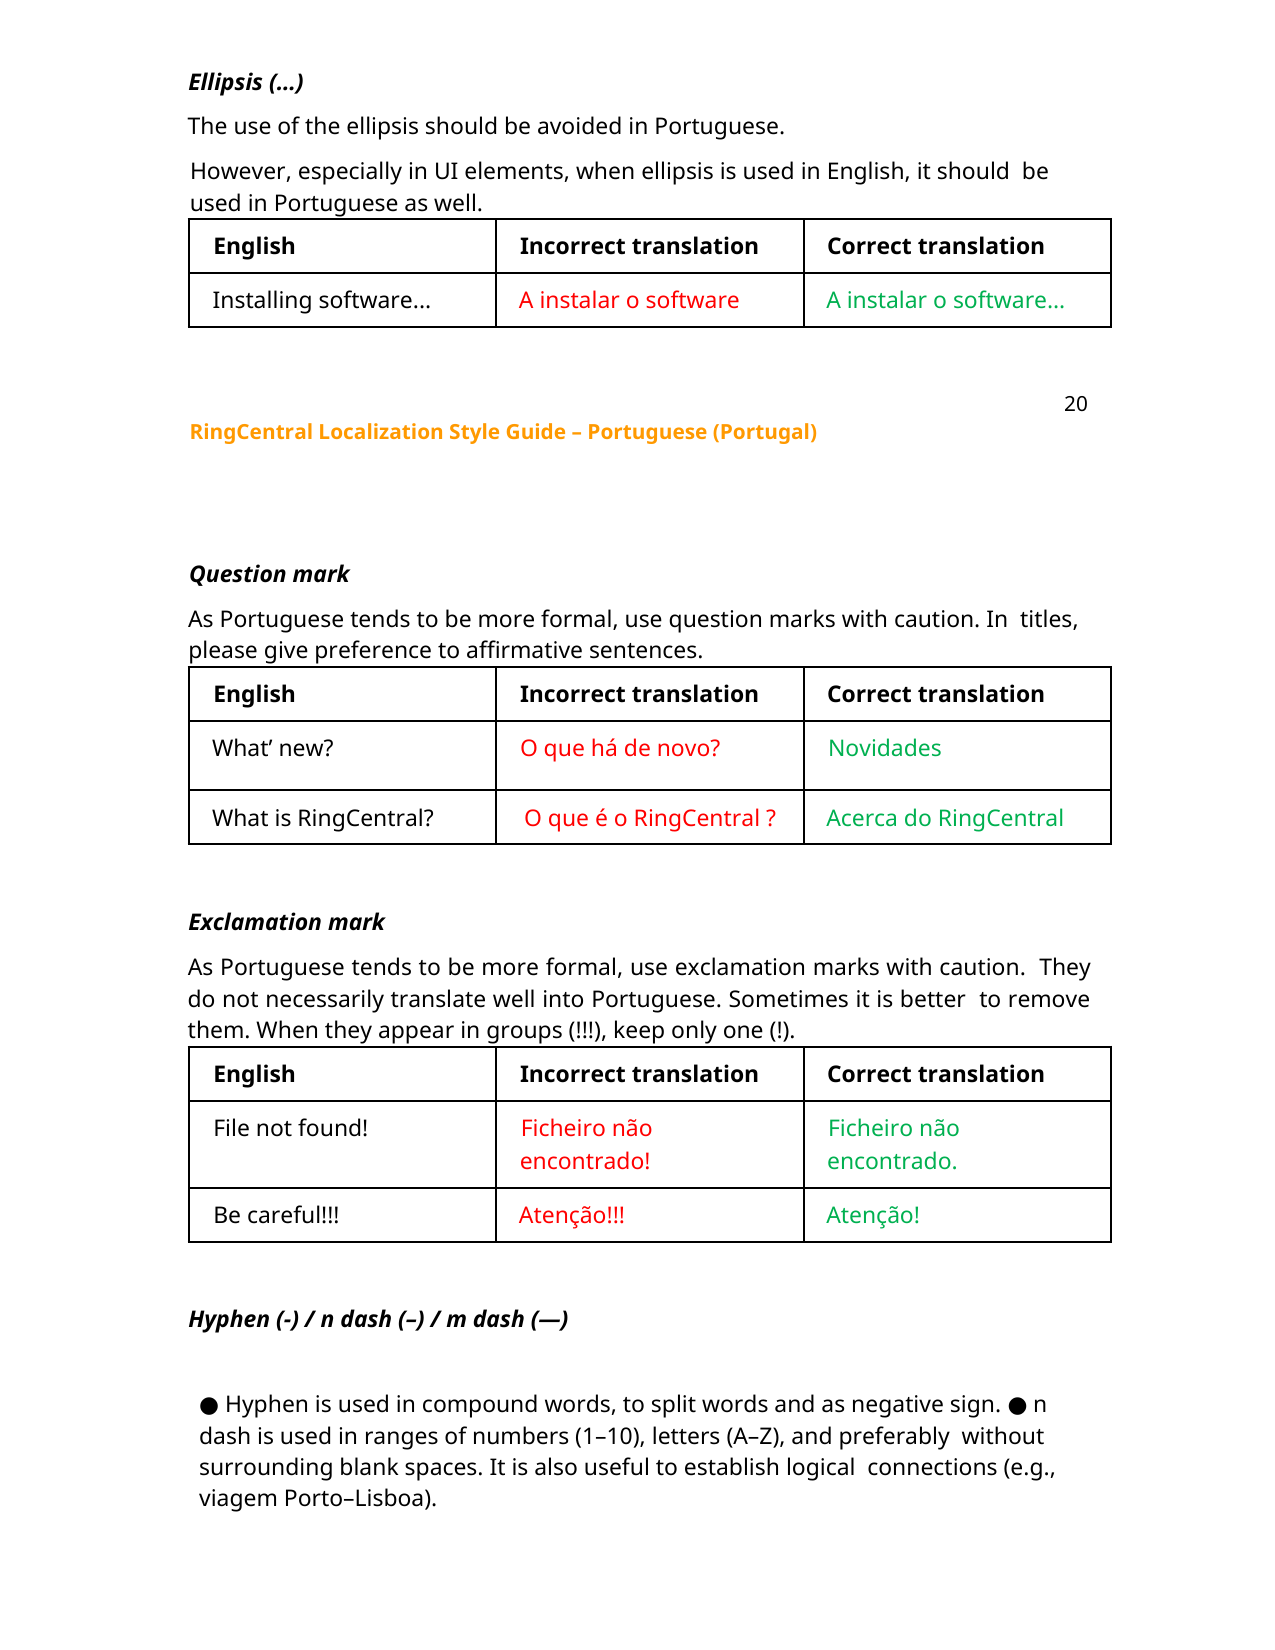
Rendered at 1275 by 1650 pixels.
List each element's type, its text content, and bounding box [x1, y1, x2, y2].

table_cell File not found! [190, 1102, 495, 1187]
table_header English [190, 1048, 495, 1100]
table_header Correct translation [805, 668, 1110, 720]
text As Portuguese tends to be more formal, use exclamation marks with caution. They do not necessarily translate well into Portuguese. Sometimes it is better to remove them. When they appear in groups (!!!), keep only one (!). [187, 951, 1092, 1045]
text ● Hyphen is used in compound words, to split words and as negative sign. ● n dash is used in ranges of numbers (1–10), letters (A–Z), and preferably without surrounding blank spaces. It is also useful to establish logical connections (e.g., viagem Porto–Lisboa). [199, 1388, 1097, 1513]
table_cell Be careful!!! [190, 1189, 495, 1241]
text Hyphen (-) / n dash (–) / m dash (—) [188, 1303, 1209, 1334]
text Ellipsis (…) [188, 66, 1209, 97]
table_header Incorrect translation [497, 1048, 803, 1100]
table_cell O que há de novo? [497, 722, 803, 789]
table_cell Atenção! [805, 1189, 1110, 1241]
table_cell What is RingCentral? [190, 791, 495, 843]
table_header Incorrect translation [497, 220, 803, 272]
table_header English [190, 668, 495, 720]
text RingCentral Localization Style Guide – Portuguese (Portugal) [189, 417, 1209, 446]
table_header English [190, 220, 495, 272]
table_cell Atenção!!! [497, 1189, 803, 1241]
text However, especially in UI elements, when ellipsis is used in English, it should be used in Portuguese as well. [189, 155, 1087, 218]
table_cell A instalar o software [497, 274, 803, 326]
text Exclamation mark [188, 906, 1209, 937]
table_header Incorrect translation [497, 668, 803, 720]
text The use of the ellipsis should be avoided in Portuguese. [187, 110, 1209, 141]
table_header Correct translation [805, 1048, 1110, 1100]
text 20 [186, 389, 1088, 417]
text Question mark [189, 558, 1209, 589]
table_cell A instalar o software… [805, 274, 1110, 326]
table_cell What’ new? [190, 722, 495, 789]
text As Portuguese tends to be more formal, use question marks with caution. In titles, please give preference to affirmative sentences. [188, 603, 1080, 666]
table_cell Ficheiro não encontrado. [805, 1102, 1110, 1187]
table_header Correct translation [805, 220, 1110, 272]
table_cell O que é o RingCentral ? [497, 791, 803, 843]
table_cell Novidades [805, 722, 1110, 789]
table_cell Installing software... [190, 274, 495, 326]
table_cell Ficheiro não encontrado! [497, 1102, 803, 1187]
table_cell Acerca do RingCentral [805, 791, 1110, 843]
